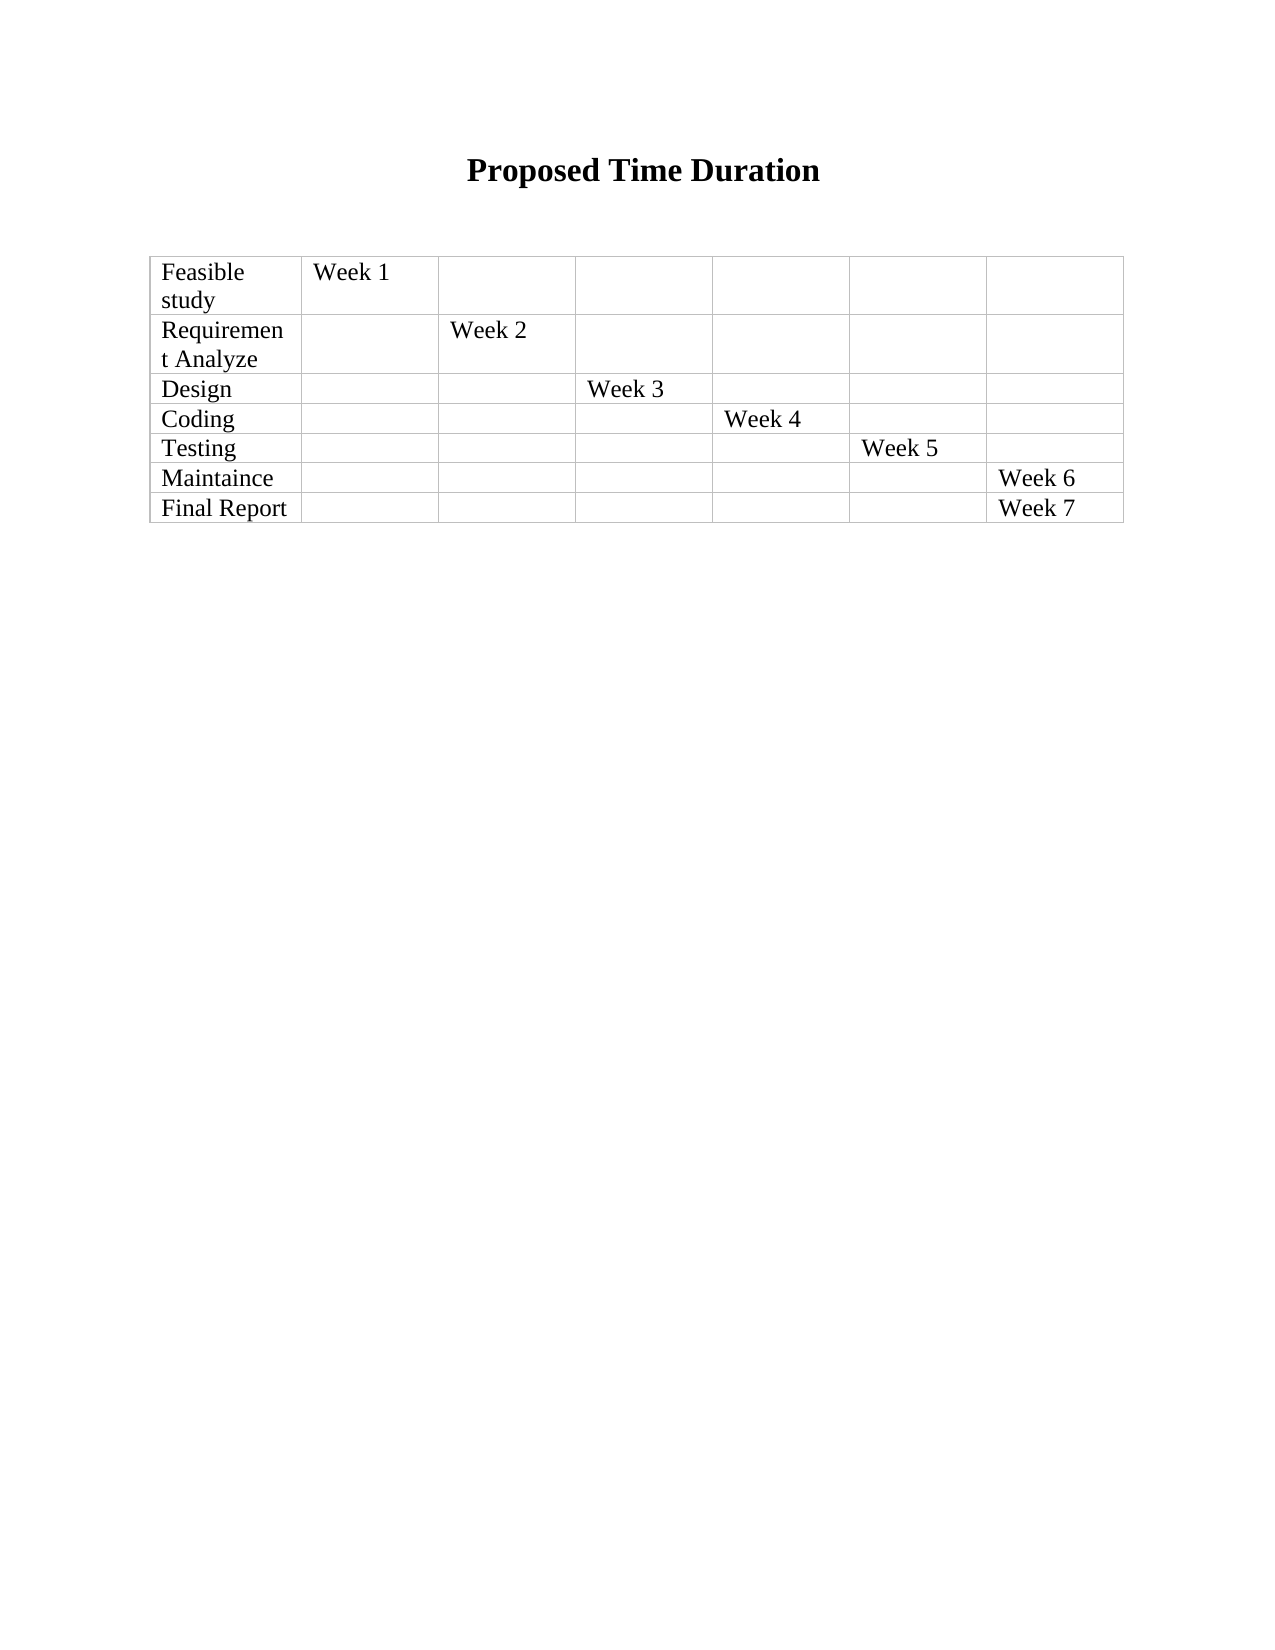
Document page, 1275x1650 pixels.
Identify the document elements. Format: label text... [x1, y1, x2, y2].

table_cell [850, 493, 986, 522]
table_cell [850, 374, 986, 403]
table_header Week 1 [302, 257, 438, 314]
table_header [713, 257, 849, 314]
table_cell [439, 404, 575, 432]
table_cell Week 4 [713, 404, 849, 432]
table_cell [987, 315, 1123, 373]
table_header [987, 257, 1123, 314]
table_cell Week 3 [576, 374, 712, 403]
table_cell Week 6 [987, 463, 1123, 492]
table_cell [439, 463, 575, 492]
table_cell [302, 463, 438, 492]
table_cell [302, 315, 438, 373]
table_header [439, 257, 575, 314]
table_cell Testing [151, 434, 301, 462]
table_cell [850, 404, 986, 432]
table_cell Week 7 [987, 493, 1123, 522]
table_cell [576, 404, 712, 432]
table_cell [439, 434, 575, 462]
table_cell [576, 315, 712, 373]
table_cell [850, 463, 986, 492]
table_cell [302, 374, 438, 403]
text Proposed Time Duration [150, 150, 1125, 188]
table_cell [302, 404, 438, 432]
table_cell [713, 374, 849, 403]
table_cell [302, 493, 438, 522]
table_cell [439, 374, 575, 403]
table_cell Final Report [151, 493, 301, 522]
table_cell Week 2 [439, 315, 575, 373]
table_cell Week 5 [850, 434, 986, 462]
table_cell [987, 374, 1123, 403]
table_header Feasible study [151, 257, 301, 314]
table_cell [987, 434, 1123, 462]
table_cell [439, 493, 575, 522]
table_cell [713, 315, 849, 373]
table_cell [576, 434, 712, 462]
table_cell Coding [151, 404, 301, 432]
table_header [850, 257, 986, 314]
table_cell Requirement Analyze [151, 315, 301, 373]
table_cell [987, 404, 1123, 432]
table_cell [576, 463, 712, 492]
table_cell Maintaince [151, 463, 301, 492]
table_cell [713, 463, 849, 492]
table_cell Design [151, 374, 301, 403]
table_header [576, 257, 712, 314]
table_cell [850, 315, 986, 373]
table_cell [713, 493, 849, 522]
table_cell [713, 434, 849, 462]
table_cell [576, 493, 712, 522]
table_cell [302, 434, 438, 462]
